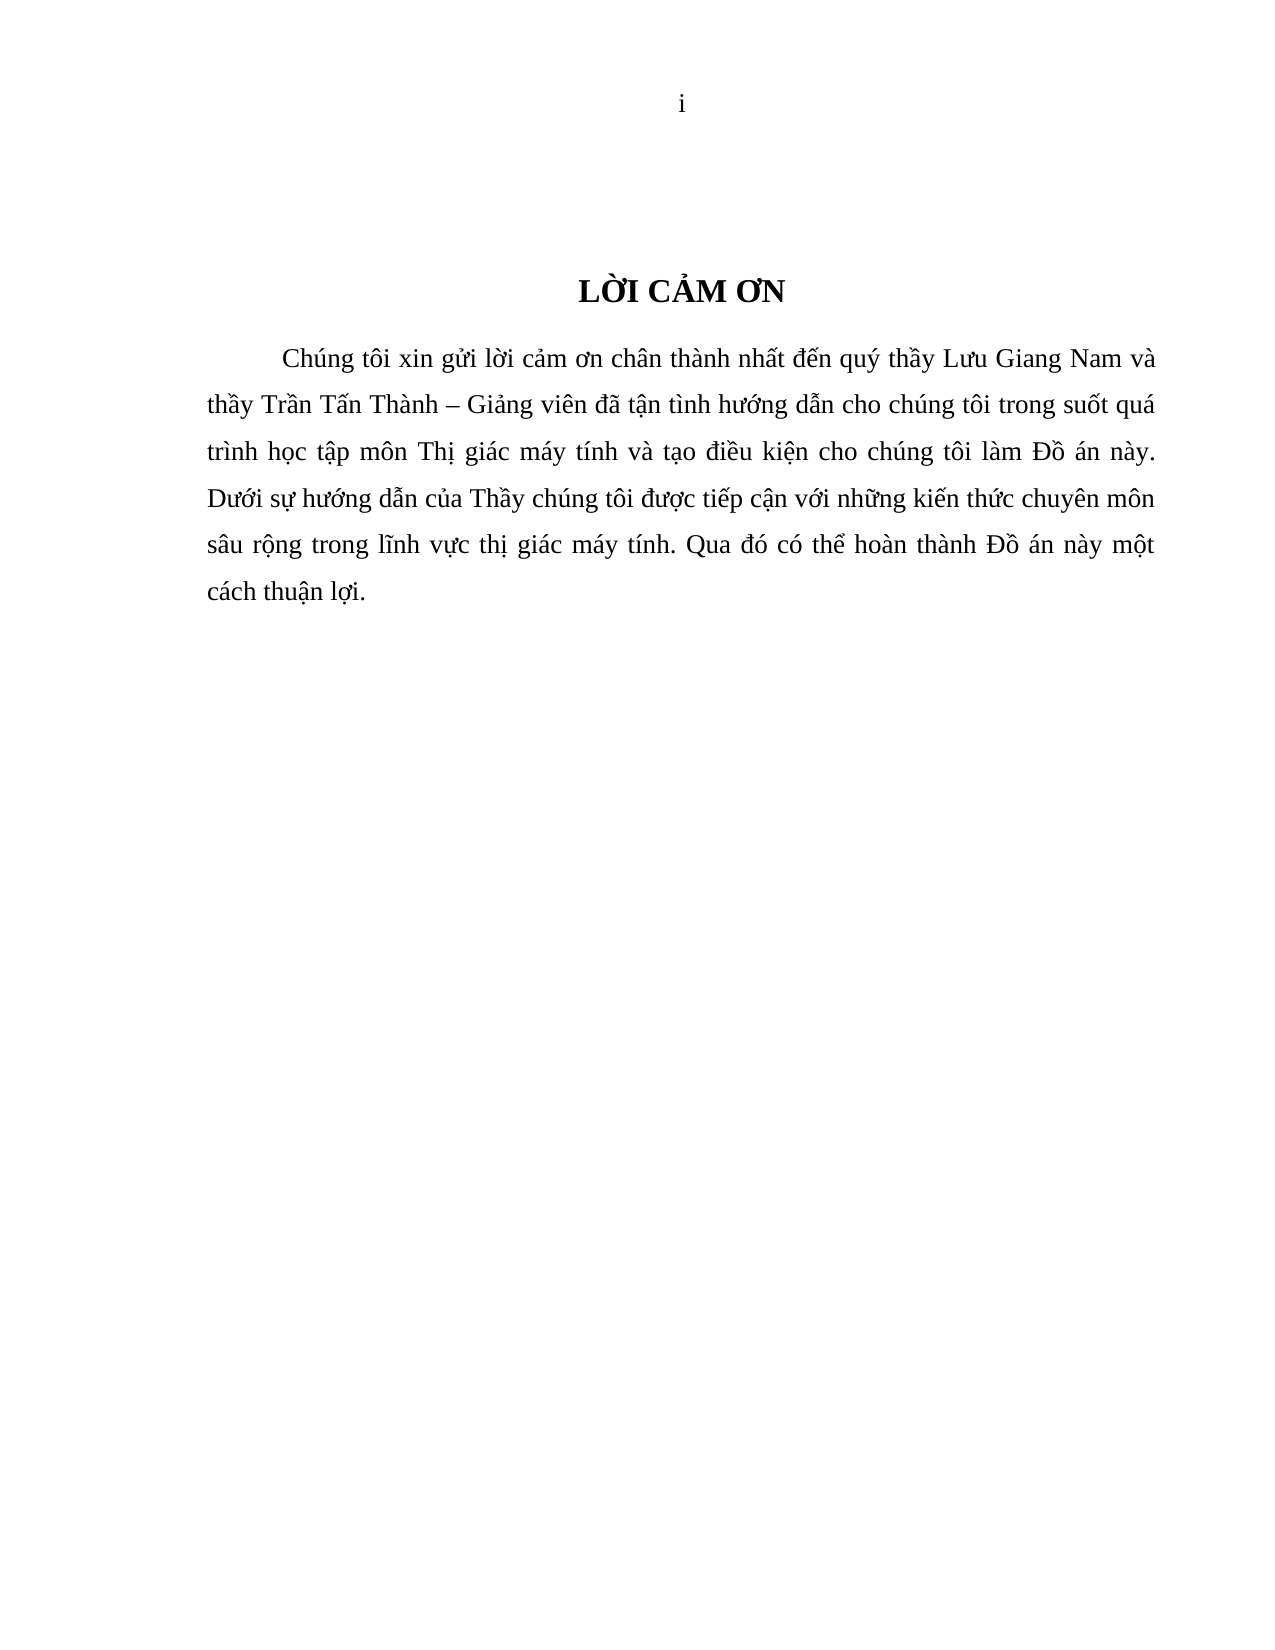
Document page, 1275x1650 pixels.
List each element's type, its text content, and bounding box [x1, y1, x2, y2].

text Chúng tôi xin gửi lời cảm ơn chân thành nhất đến quý thầy Lưu Giang Nam và thầy Trần Tấn Thành – Giảng viên đã tận tình hướng dẫn cho chúng tôi trong suốt quá trình học tập môn Thị giác máy tính và tạo điều kiện cho chúng tôi làm Đồ án này. Dưới sự hướng dẫn của Thầy chúng tôi được tiếp cận với những kiến thức chuyên môn sâu rộng trong lĩnh vực thị giác máy tính. Qua đó có thể hoàn thành Đồ án này một cách thuận lợi. [207, 342, 1157, 606]
text LỜI CẢM ƠN [207, 272, 1157, 310]
